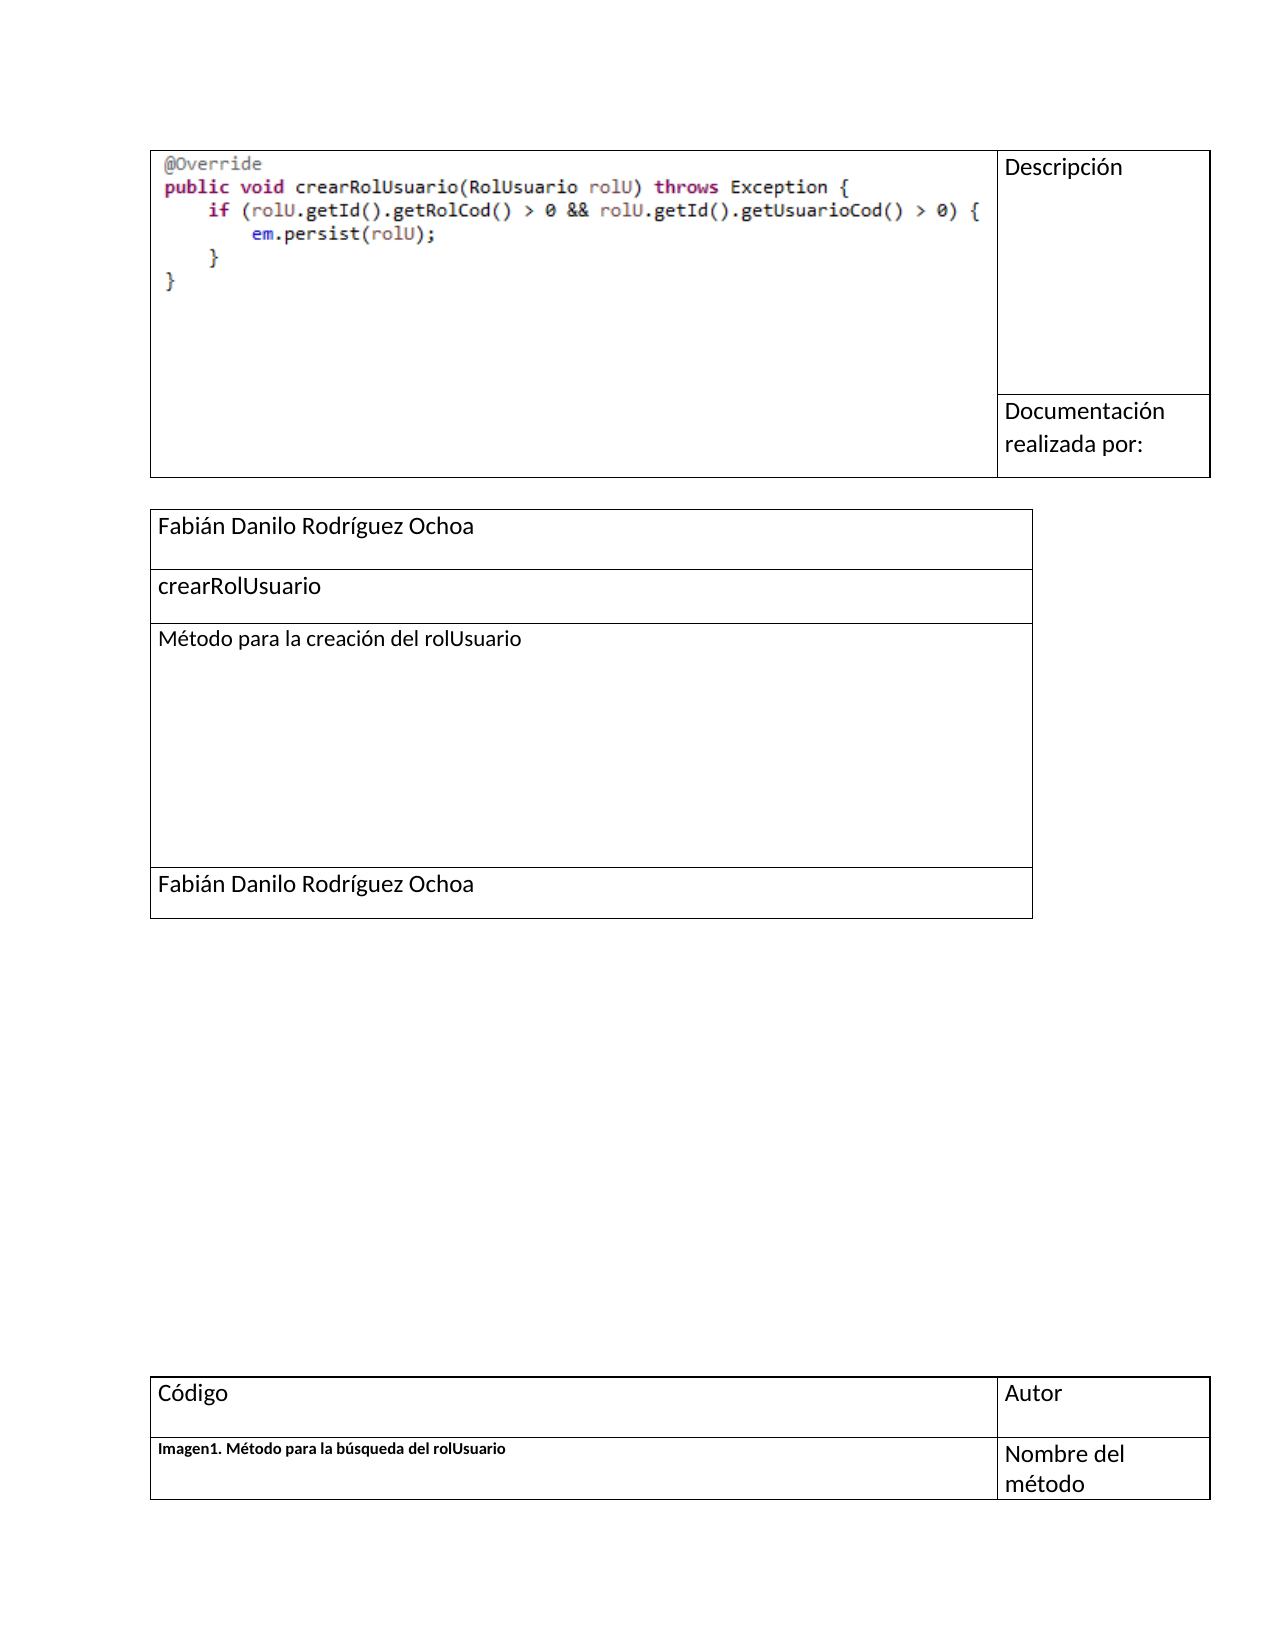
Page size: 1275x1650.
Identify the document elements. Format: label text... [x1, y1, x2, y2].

table_cell Fabián Danilo Rodríguez Ochoa [151, 868, 1032, 918]
picture [157, 151, 989, 299]
table_cell Método para la creación del rolUsuario [151, 624, 1032, 867]
table_cell Descripción [998, 151, 1209, 394]
table_cell Documentación realizada por: [998, 395, 1209, 477]
table_cell crearRolUsuario [151, 570, 1032, 623]
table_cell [151, 151, 997, 477]
table_header Autor [998, 1378, 1209, 1437]
table_header Fabián Danilo Rodríguez Ochoa [151, 510, 1032, 569]
table_header Código [151, 1378, 997, 1437]
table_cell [151, 1438, 997, 1499]
table_cell Nombre del método [998, 1438, 1209, 1499]
